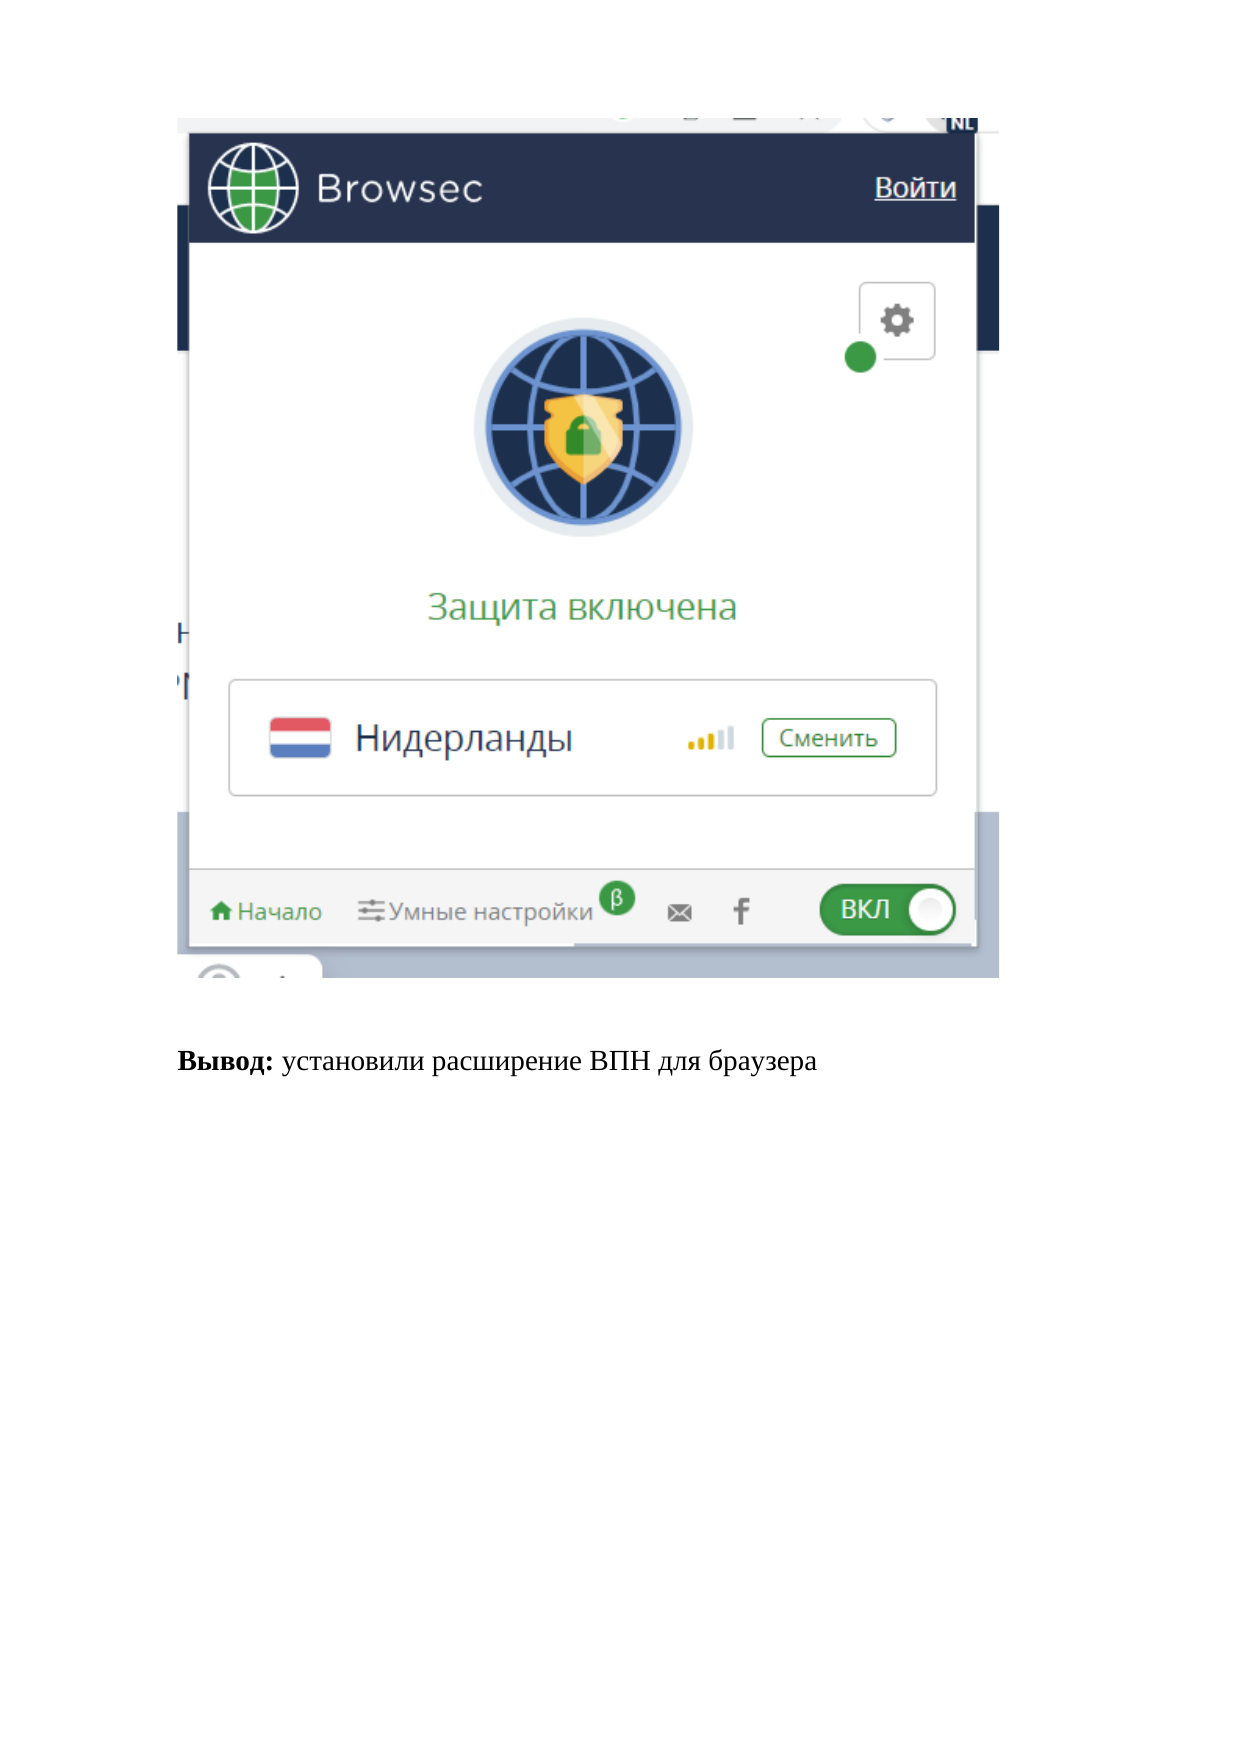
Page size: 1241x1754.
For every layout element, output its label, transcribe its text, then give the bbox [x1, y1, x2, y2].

picture [177, 118, 1000, 978]
text Вывод: установили расширение ВПН для браузера [177, 1043, 1152, 1077]
